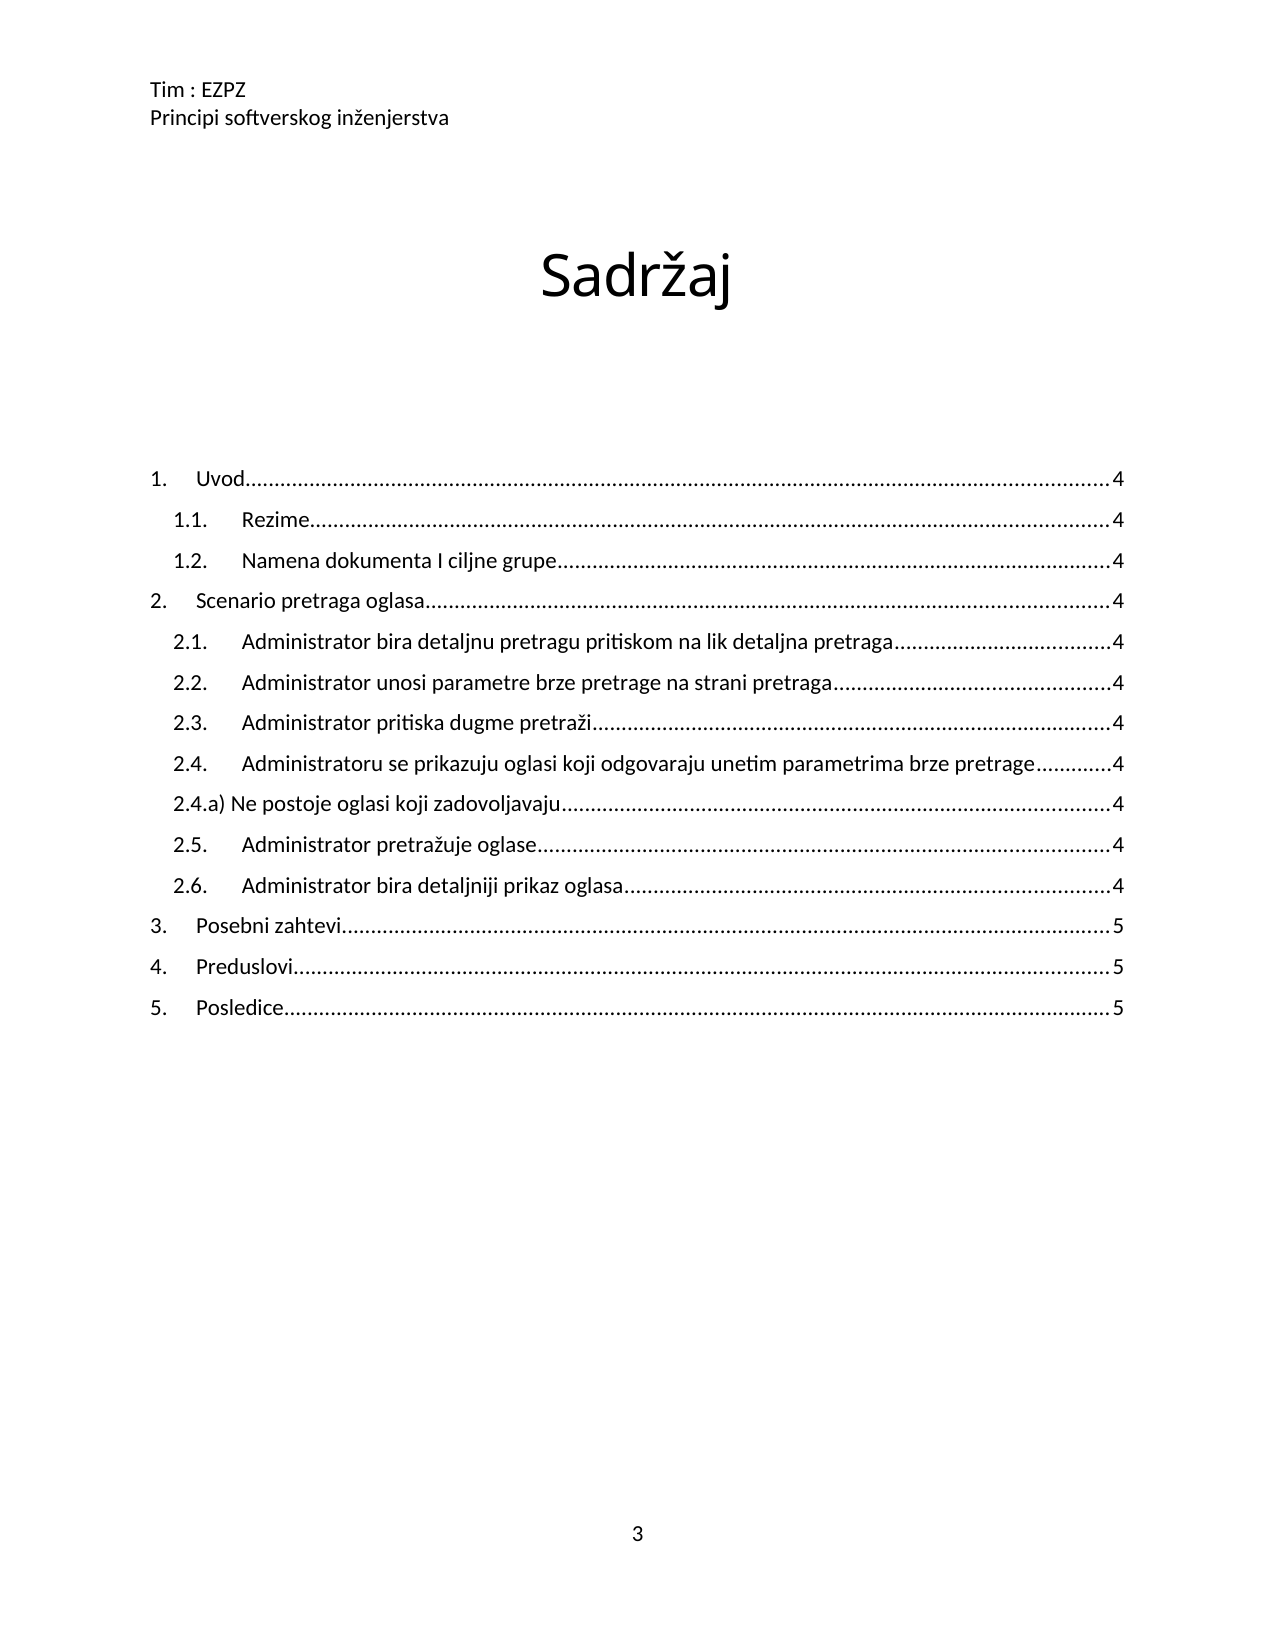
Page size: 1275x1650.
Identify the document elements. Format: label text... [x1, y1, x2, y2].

title Sadržaj [150, 234, 1125, 313]
